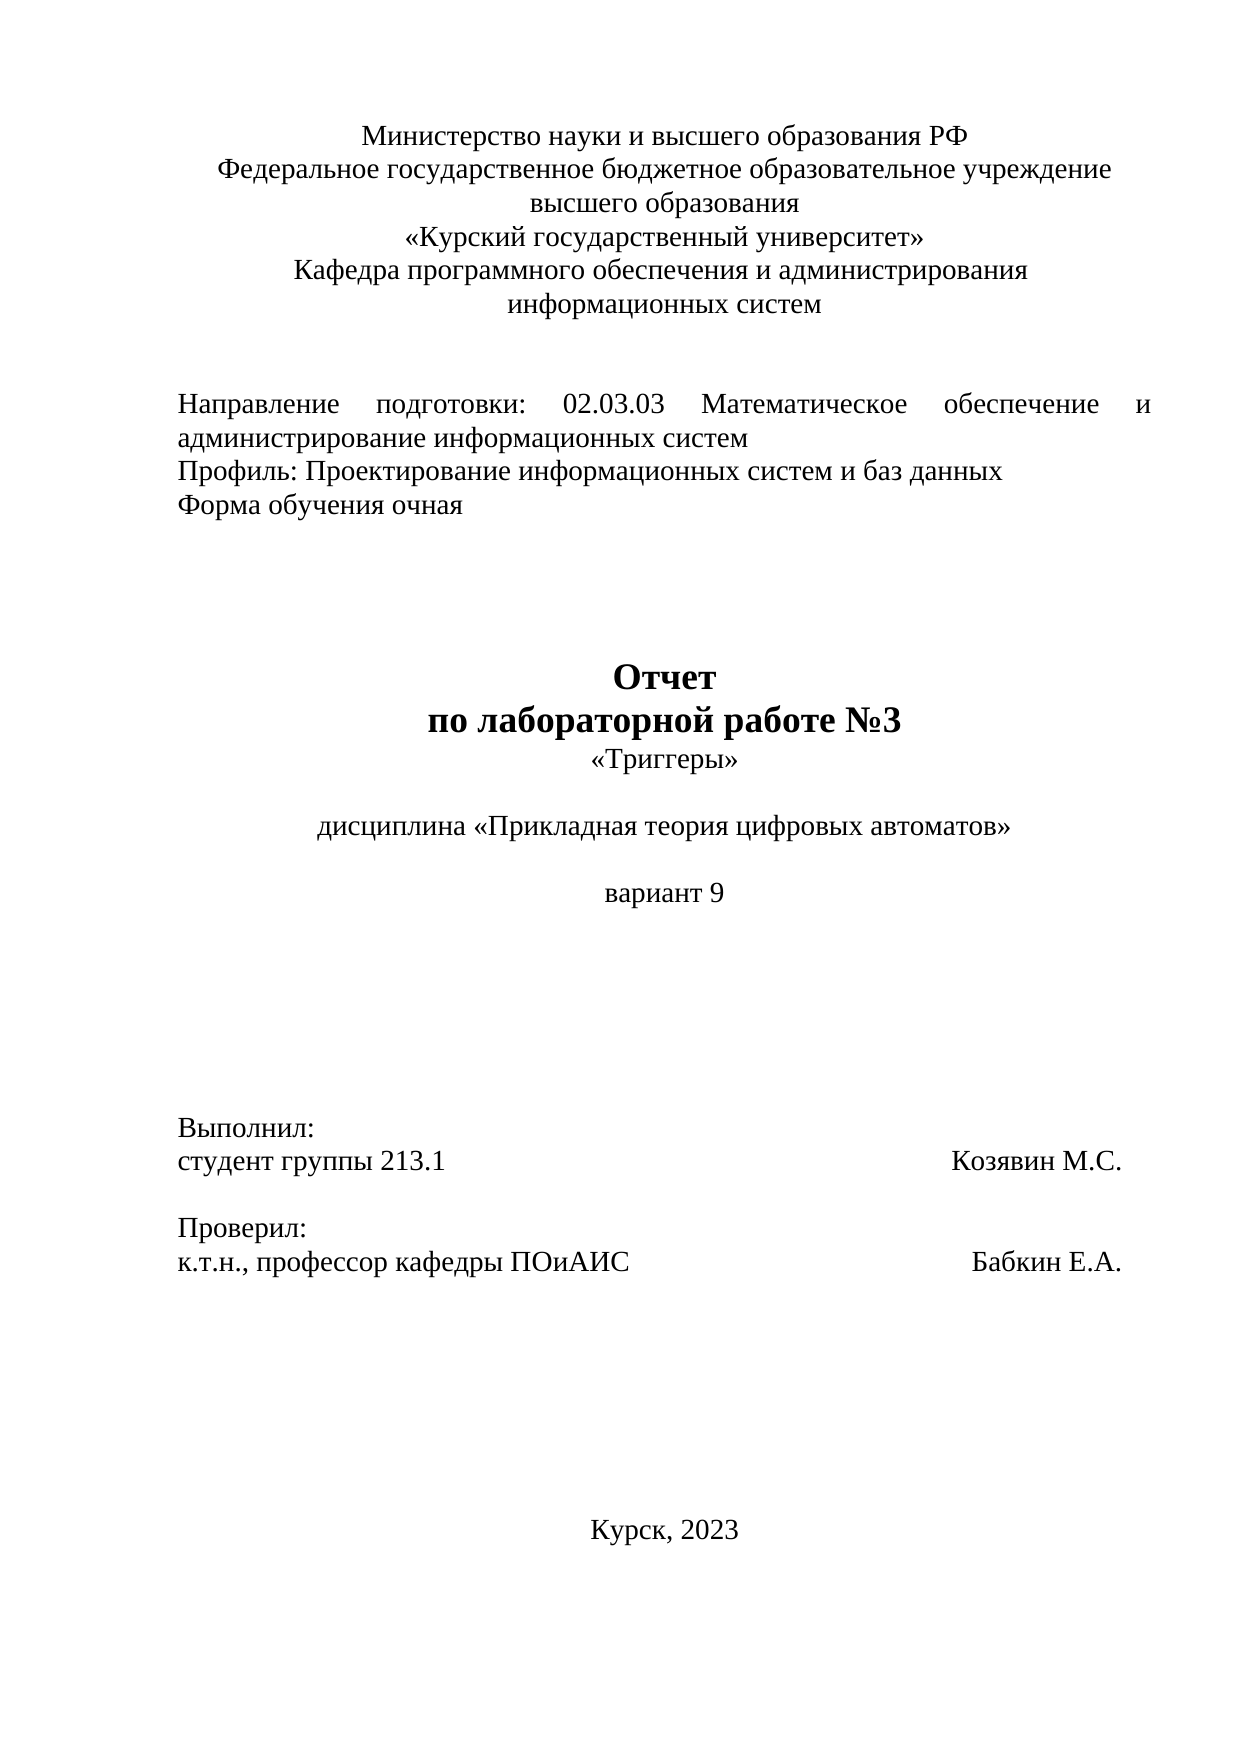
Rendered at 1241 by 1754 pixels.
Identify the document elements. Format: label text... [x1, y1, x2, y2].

text «Триггеры» [177, 741, 1152, 774]
text Отчет [177, 655, 1152, 698]
text Форма обучения очная [177, 487, 1152, 521]
text к.т.н., профессор кафедры ПОиАИС Бабкин Е.А. [177, 1244, 1152, 1278]
text Профиль: Проектирование информационных систем и баз данных [177, 453, 1152, 487]
text Курск, 2023 [177, 1512, 1152, 1546]
text Направление подготовки: 02.03.03 Математическое обеспечение и администрирование информационных систем [177, 386, 1152, 453]
text «Курский государственный университет» [177, 219, 1152, 252]
text Министерство науки и высшего образования РФ [177, 118, 1152, 152]
text Выполнил: [177, 1110, 1152, 1143]
text Кафедра программного обеспечения и администрирования информационных систем [177, 252, 1152, 319]
text по лабораторной работе №3 [177, 698, 1152, 741]
text высшего образования [177, 185, 1152, 219]
text вариант 9 [177, 875, 1152, 909]
text дисциплина «Прикладная теория цифровых автоматов» [177, 808, 1152, 842]
text студент группы 213.1 Козявин М.С. [177, 1143, 1152, 1177]
text Проверил: [177, 1211, 1152, 1244]
text Федеральное государственное бюджетное образовательное учреждение [177, 152, 1152, 185]
